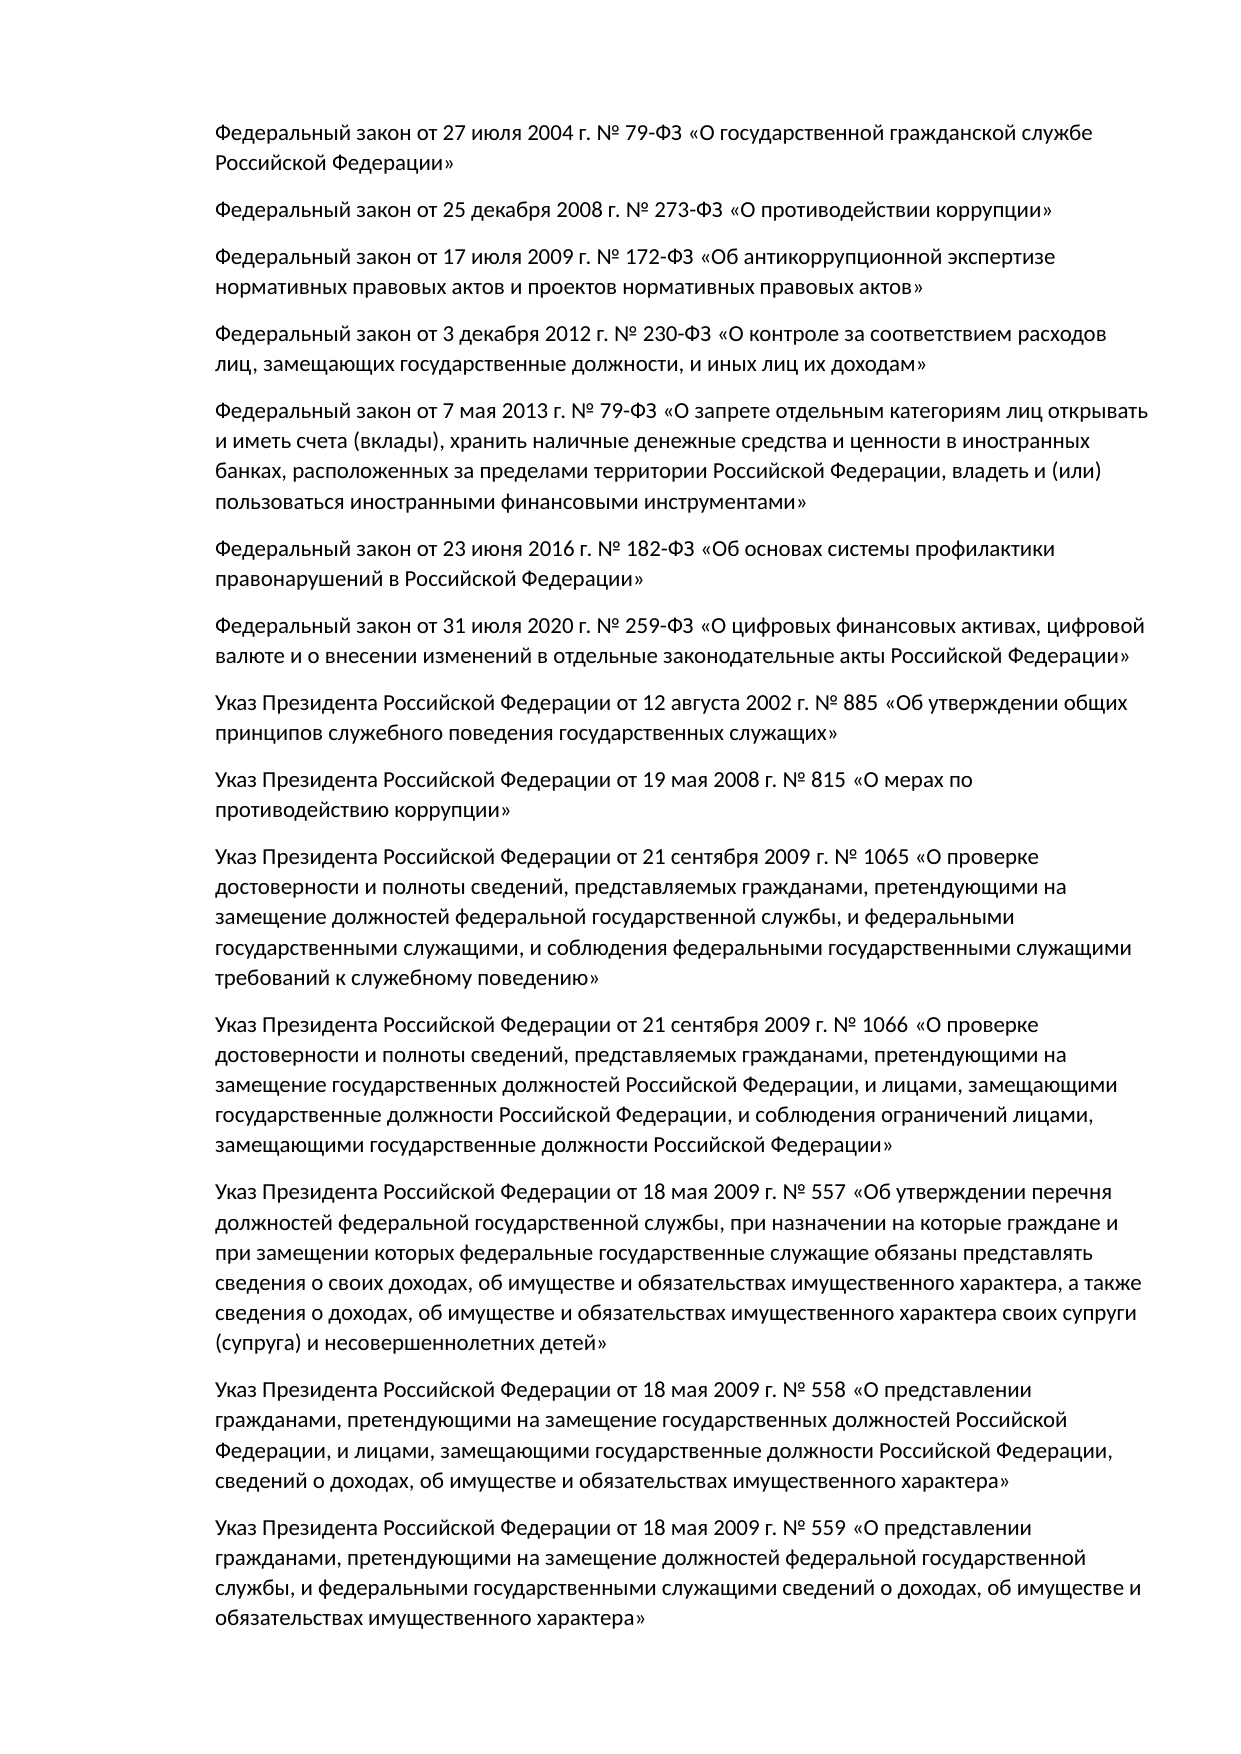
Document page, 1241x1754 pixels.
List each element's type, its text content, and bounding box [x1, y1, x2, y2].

text Федеральный закон от 27 июля 2004 г. № 79-ФЗ «О государственной гражданской службе Российской Федерации» [215, 118, 1152, 176]
text Указ Президента Российской Федерации от 18 мая 2009 г. № 559 «О представлении гражданами, претендующими на замещение должностей федеральной государственной службы, и федеральными государственными служащими сведений о доходах, об имуществе и обязательствах имущественного характера» [215, 1513, 1152, 1632]
text Федеральный закон от 7 мая 2013 г. № 79-ФЗ «О запрете отдельным категориям лиц открывать и иметь счета (вклады), хранить наличные денежные средства и ценности в иностранных банках, расположенных за пределами территории Российской Федерации, владеть и (или) пользоваться иностранными финансовыми инструментами» [215, 396, 1152, 515]
text Указ Президента Российской Федерации от 18 мая 2009 г. № 557 «Об утверждении перечня должностей федеральной государственной службы, при назначении на которые граждане и при замещении которых федеральные государственные служащие обязаны представлять сведения о своих доходах, об имуществе и обязательствах имущественного характера, а также сведения о доходах, об имуществе и обязательствах имущественного характера своих супруги (супруга) и несовершеннолетних детей» [215, 1177, 1152, 1357]
text Указ Президента Российской Федерации от 18 мая 2009 г. № 558 «О представлении гражданами, претендующими на замещение государственных должностей Российской Федерации, и лицами, замещающими государственные должности Российской Федерации, сведений о доходах, об имуществе и обязательствах имущественного характера» [215, 1375, 1152, 1494]
text Федеральный закон от 17 июля 2009 г. № 172-ФЗ «Об антикоррупционной экспертизе нормативных правовых актов и проектов нормативных правовых актов» [215, 242, 1152, 300]
text Федеральный закон от 25 декабря 2008 г. № 273-ФЗ «О противодействии коррупции» [215, 195, 1152, 223]
text Федеральный закон от 31 июля 2020 г. № 259-ФЗ «О цифровых финансовых активах, цифровой валюте и о внесении изменений в отдельные законодательные акты Российской Федерации» [215, 611, 1152, 669]
text Указ Президента Российской Федерации от 19 мая 2008 г. № 815 «О мерах по противодействию коррупции» [215, 765, 1152, 823]
text Указ Президента Российской Федерации от 21 сентября 2009 г. № 1065 «О проверке достоверности и полноты сведений, представляемых гражданами, претендующими на замещение должностей федеральной государственной службы, и федеральными государственными служащими, и соблюдения федеральными государственными служащими требований к служебному поведению» [215, 842, 1152, 991]
text Федеральный закон от 23 июня 2016 г. № 182-ФЗ «Об основах системы профилактики правонарушений в Российской Федерации» [215, 534, 1152, 592]
text Указ Президента Российской Федерации от 21 сентября 2009 г. № 1066 «О проверке достоверности и полноты сведений, представляемых гражданами, претендующими на замещение государственных должностей Российской Федерации, и лицами, замещающими государственные должности Российской Федерации, и соблюдения ограничений лицами, замещающими государственные должности Российской Федерации» [215, 1010, 1152, 1159]
text Федеральный закон от 3 декабря 2012 г. № 230-ФЗ «О контроле за соответствием расходов лиц, замещающих государственные должности, и иных лиц их доходам» [215, 319, 1152, 377]
text Указ Президента Российской Федерации от 12 августа 2002 г. № 885 «Об утверждении общих принципов служебного поведения государственных служащих» [215, 688, 1152, 746]
